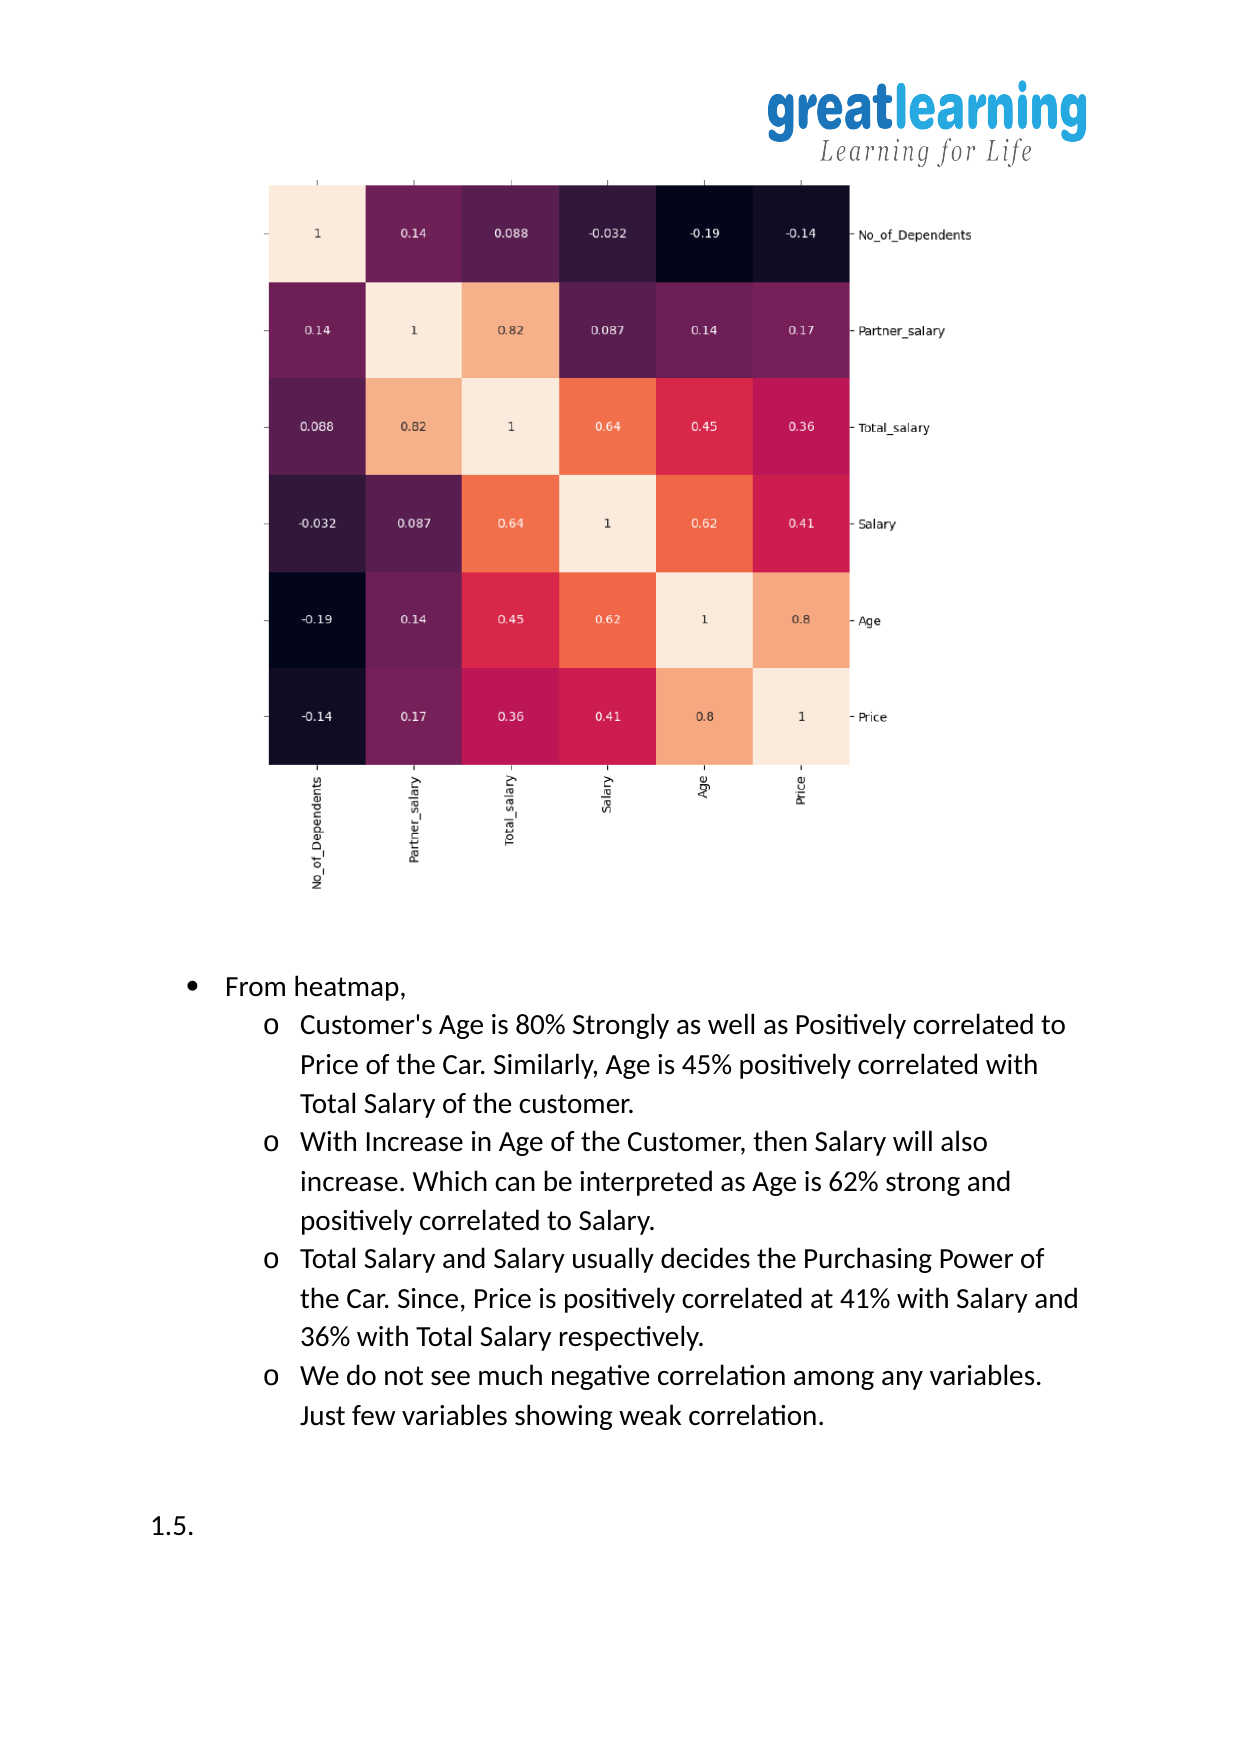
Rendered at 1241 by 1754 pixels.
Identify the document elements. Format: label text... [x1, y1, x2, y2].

list We do not see much negative correlation among any variables. Just few variables showing weak correlation. [262, 1357, 1090, 1432]
list Total Salary and Salary usually decides the Purchasing Power of the Car. Since, Price is positively correlated at 41% with Salary and 36% with Total Salary respectively. [262, 1240, 1090, 1354]
list From heatmap, [187, 968, 1090, 1004]
list With Increase in Age of the Customer, then Salary will also increase. Which can be interpreted as Age is 62% strong and positively correlated to Salary. [262, 1123, 1090, 1237]
picture [263, 73, 1091, 894]
text 1.5. [150, 1507, 1090, 1542]
list Customer's Age is 80% Strongly as well as Positively correlated to Price of the Car. Similarly, Age is 45% positively correlated with Total Salary of the customer. [262, 1006, 1090, 1120]
